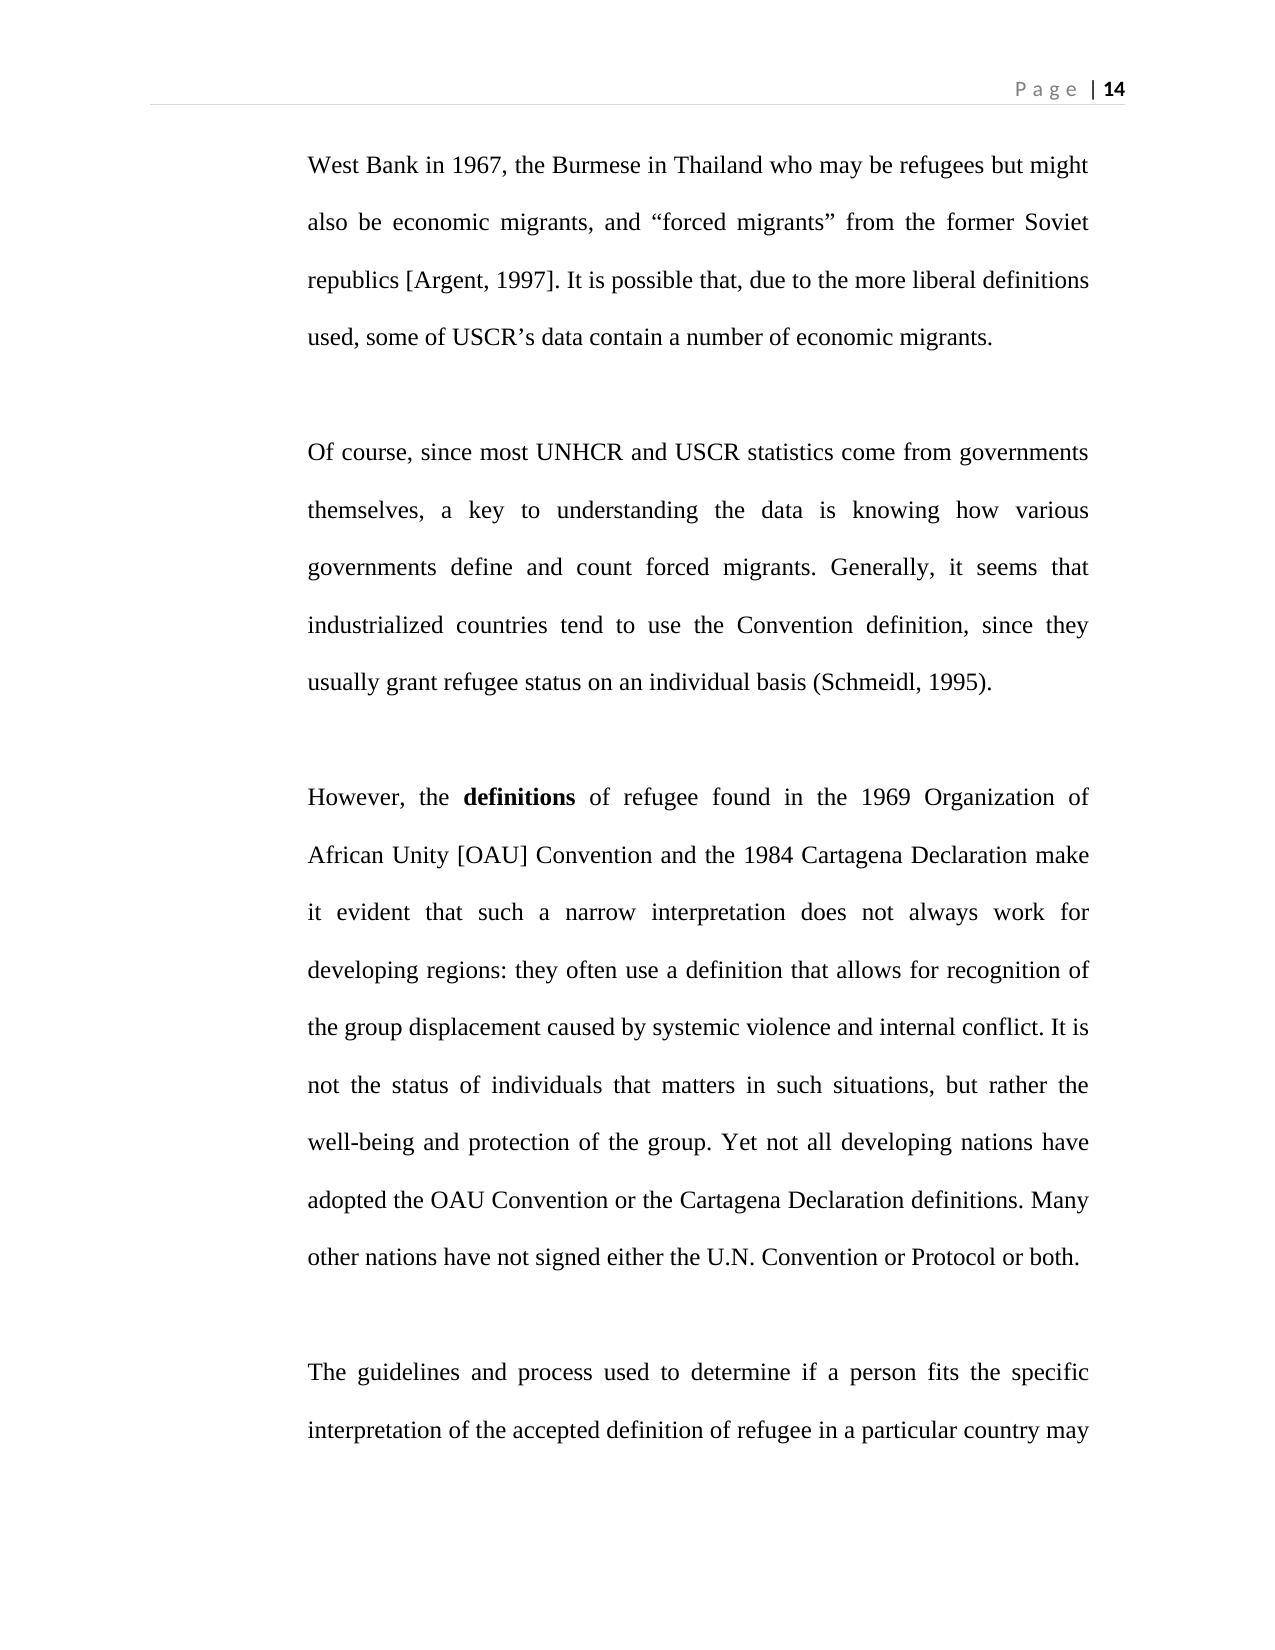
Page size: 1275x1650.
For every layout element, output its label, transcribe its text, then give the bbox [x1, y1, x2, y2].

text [307, 1357, 1090, 1444]
text However, the definitions of refugee found in the 1969 Organization of African Unity [OAU] Convention and the 1984 Cartagena Declaration make it evident that such a narrow interpretation does not always work for developing regions: they often use a definition that allows for recognition of the group displacement caused by systemic violence and internal conflict. It is not the status of individuals that matters in such situations, but rather the well-being and protection of the group. Yet not all developing nations have adopted the OAU Convention or the Cartagena Declaration definitions. Many other nations have not signed either the U.N. Convention or Protocol or both. [307, 782, 1090, 1271]
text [307, 150, 1090, 351]
text Of course, since most UNHCR and USCR statistics come from governments themselves, a key to understanding the data is knowing how various governments define and count forced migrants. Generally, it seems that industrialized countries tend to use the Convention definition, since they usually grant refugee status on an individual basis (Schmeidl, 1995). [307, 437, 1090, 696]
